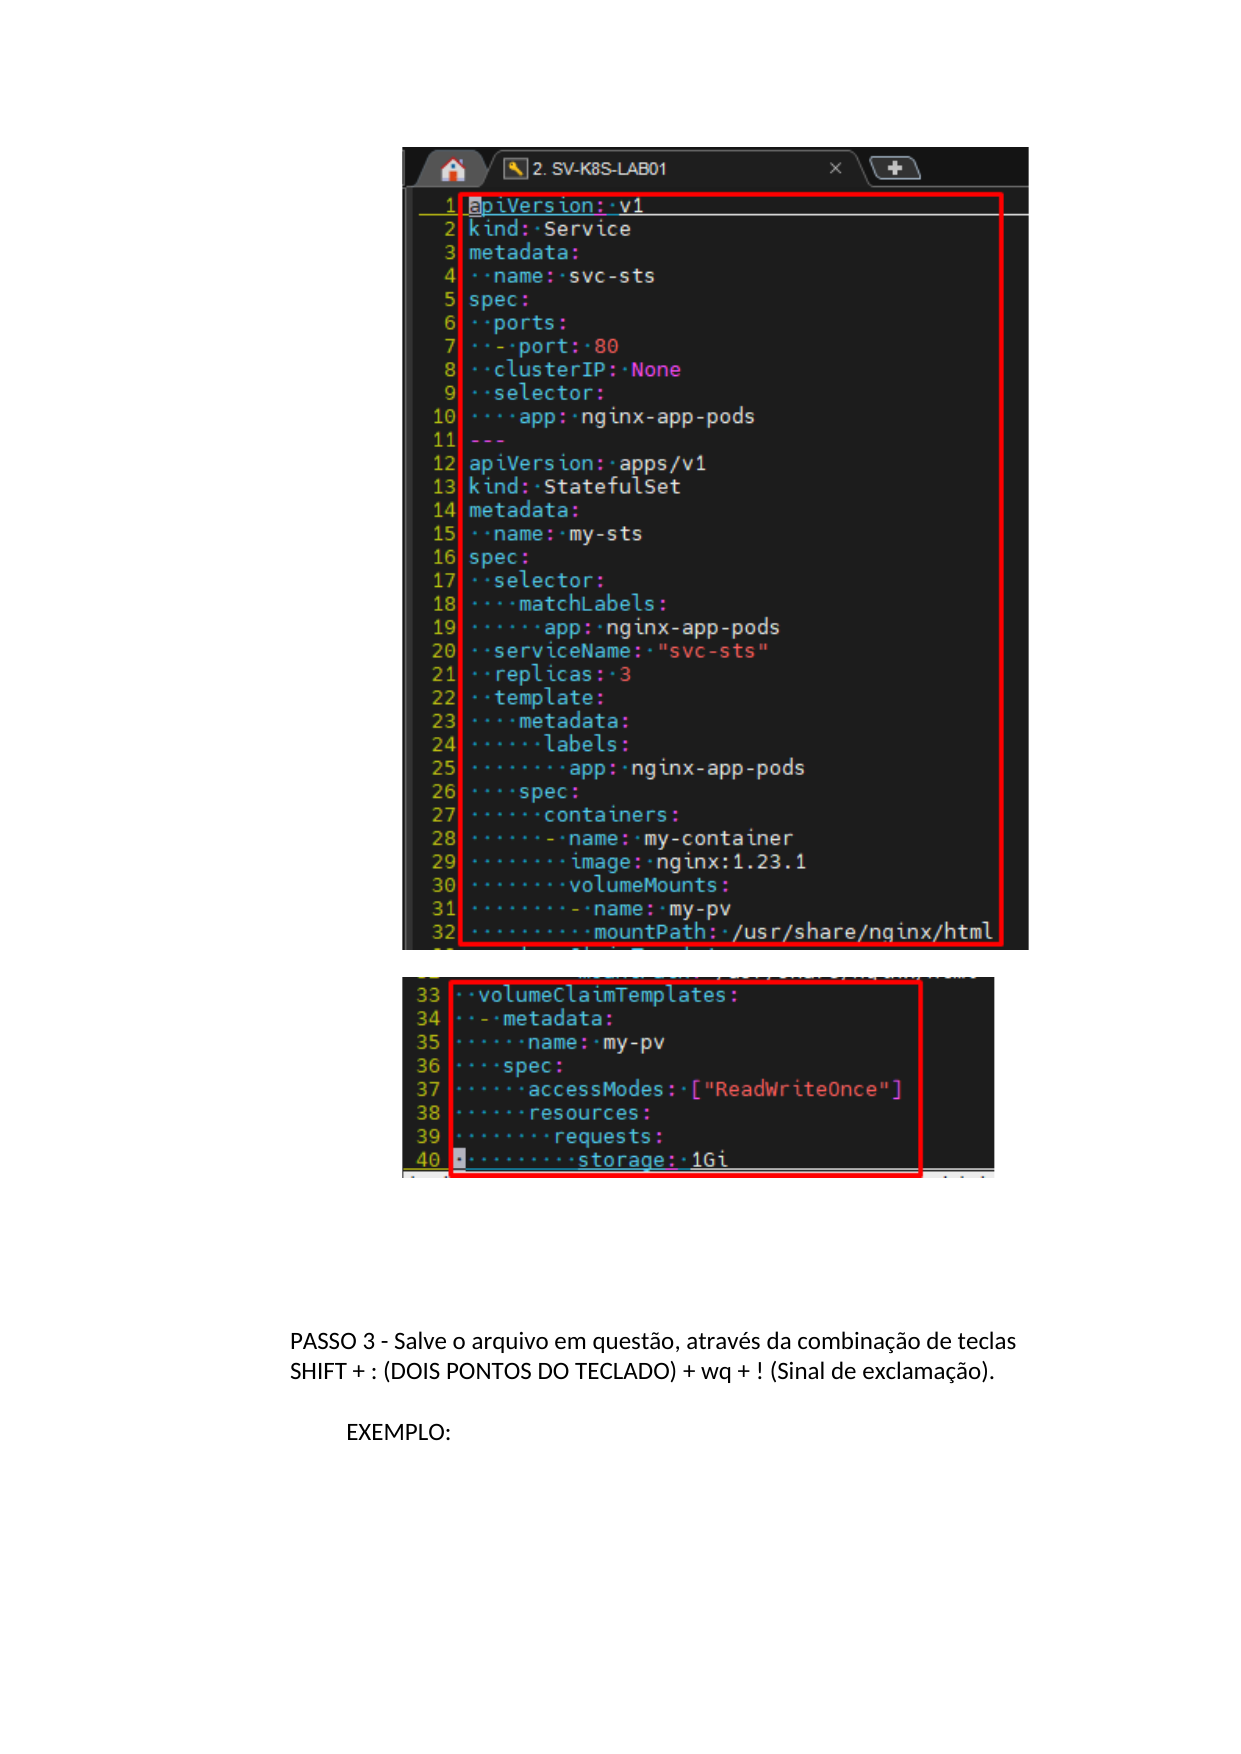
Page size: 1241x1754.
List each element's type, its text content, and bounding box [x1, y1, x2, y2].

text EXEMPLO: [346, 1416, 1063, 1447]
picture [402, 147, 1029, 950]
text PASSO 3 - Salve o arquivo em questão, através da combinação de teclas SHIFT + : (DOIS PONTOS DO TECLADO) + wq + ! (Sinal de exclamação). [290, 1325, 1063, 1386]
picture [402, 977, 995, 1178]
